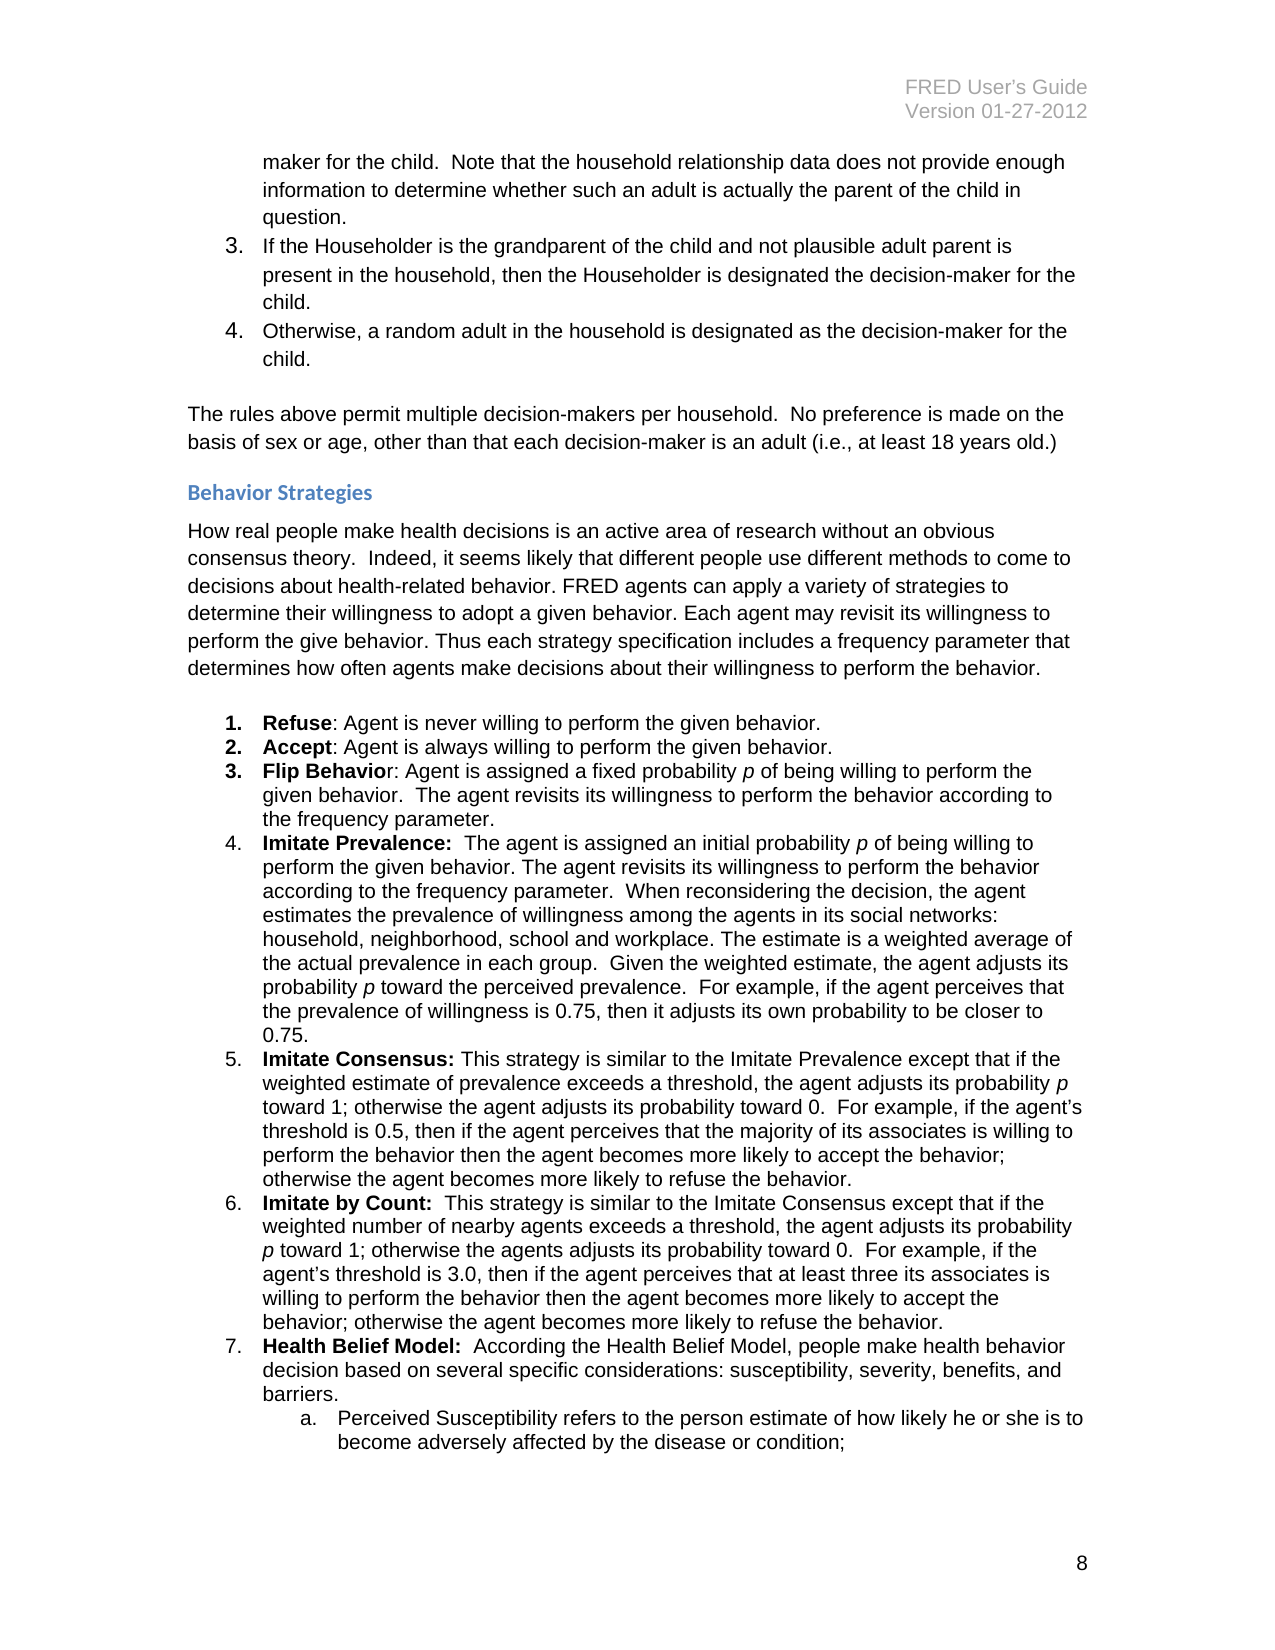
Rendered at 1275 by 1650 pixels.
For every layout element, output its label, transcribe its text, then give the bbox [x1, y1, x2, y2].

list Accept: Agent is always willing to perform the given behavior. [225, 735, 1087, 759]
list Flip Behavior: Agent is assigned a fixed probability p of being willing to perform the given behavior. The agent revisits its willingness to perform the behavior according to the frequency parameter. [225, 759, 1087, 831]
list Health Belief Model: According the Health Belief Model, people make health behavior decision based on several specific considerations: susceptibility, severity, benefits, and barriers. [225, 1334, 1087, 1406]
list If the Householder is the grandparent of the child and not plausible adult parent is present in the household, then the Householder is designated the decision-maker for the child. [225, 232, 1087, 314]
subtitle Behavior Strategies [187, 478, 1087, 506]
list Otherwise, a random adult in the household is designated as the decision-maker for the child. [225, 317, 1087, 371]
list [225, 150, 1087, 229]
list Imitate Consensus: This strategy is similar to the Imitate Prevalence except that if the weighted estimate of prevalence exceeds a threshold, the agent adjusts its probability p toward 1; otherwise the agent adjusts its probability toward 0. For example, if the agent’s threshold is 0.5, then if the agent perceives that the majority of its associates is willing to perform the behavior then the agent becomes more likely to accept the behavior; otherwise the agent becomes more likely to refuse the behavior. [225, 1047, 1087, 1190]
list Perceived Susceptibility refers to the person estimate of how likely he or she is to become adversely affected by the disease or condition; [300, 1406, 1087, 1454]
text How real people make health decisions is an active area of research without an obvious consensus theory. Indeed, it seems likely that different people use different methods to come to decisions about health-related behavior. FRED agents can apply a variety of strategies to determine their willingness to adopt a given behavior. Each agent may revisit its willingness to perform the give behavior. Thus each strategy specification includes a frequency parameter that determines how often agents make decisions about their willingness to perform the behavior. [187, 519, 1087, 680]
list Refuse: Agent is never willing to perform the given behavior. [225, 711, 1087, 735]
list Imitate by Count: This strategy is similar to the Imitate Consensus except that if the weighted number of nearby agents exceeds a threshold, the agent adjusts its probability p toward 1; otherwise the agents adjusts its probability toward 0. For example, if the agent’s threshold is 3.0, then if the agent perceives that at least three its associates is willing to perform the behavior then the agent becomes more likely to accept the behavior; otherwise the agent becomes more likely to refuse the behavior. [225, 1190, 1087, 1334]
text The rules above permit multiple decision-makers per household. No preference is made on the basis of sex or age, other than that each decision-maker is an adult (i.e., at least 18 years old.) [187, 402, 1087, 454]
list Imitate Prevalence: The agent is assigned an initial probability p of being willing to perform the given behavior. The agent revisits its willingness to perform the behavior according to the frequency parameter. When reconsidering the decision, the agent estimates the prevalence of willingness among the agents in its social networks: household, neighborhood, school and workplace. The estimate is a weighted average of the actual prevalence in each group. Given the weighted estimate, the agent adjusts its probability p toward the perceived prevalence. For example, if the agent perceives that the prevalence of willingness is 0.75, then it adjusts its own probability to be closer to 0.75. [225, 831, 1087, 1047]
